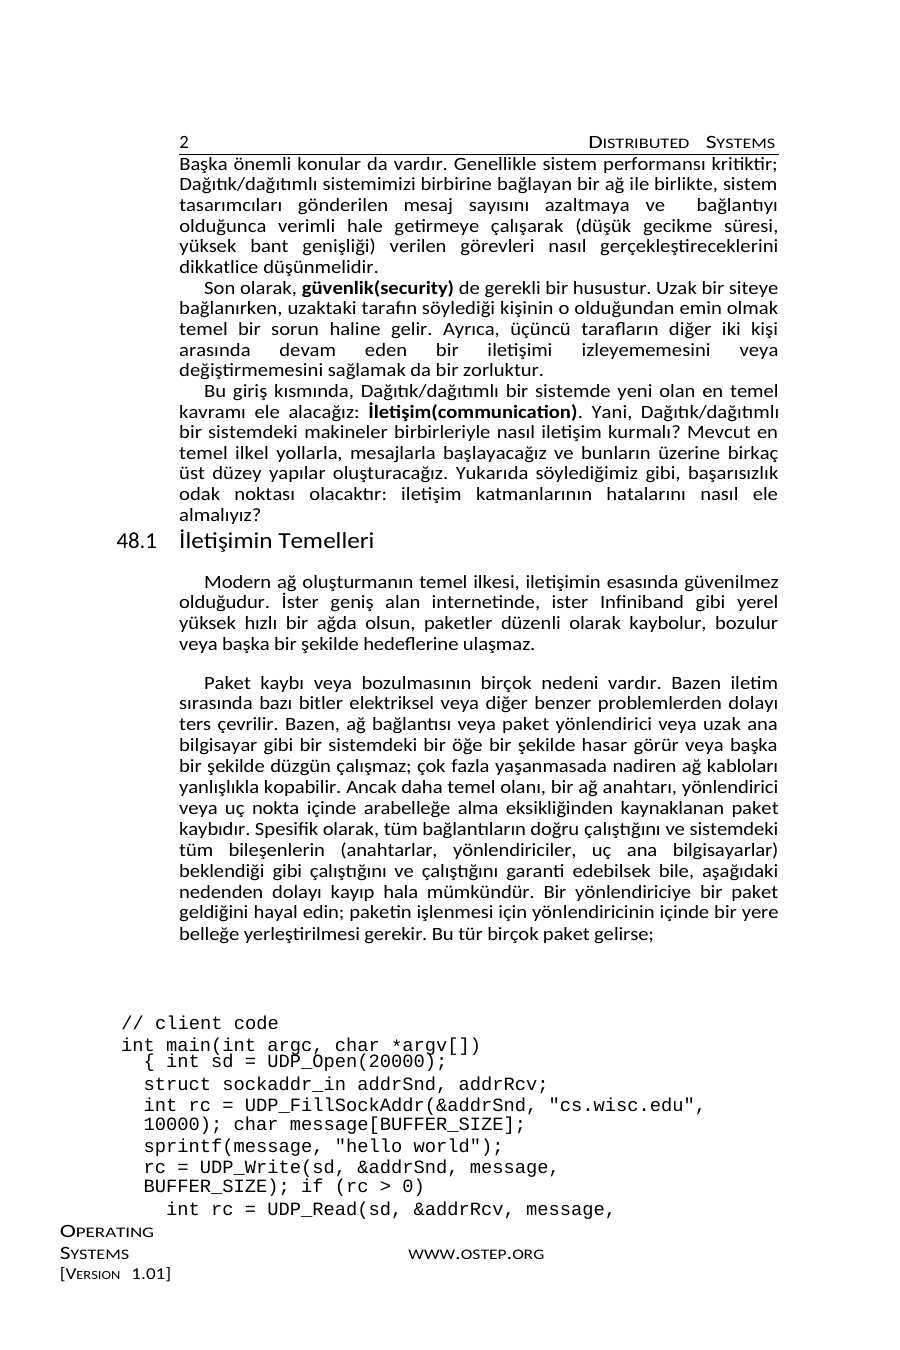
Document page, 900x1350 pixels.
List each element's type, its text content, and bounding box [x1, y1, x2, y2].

text Son olarak, güvenlik(security) de gerekli bir husustur. Uzak bir siteye bağlanırken, uzaktaki tarafın söylediği kişinin o olduğundan emin olmak temel bir sorun haline gelir. Ayrıca, üçüncü tarafların diğer iki kişi arasında devam eden bir iletişimi izleyememesini veya değiştirmemesini sağlamak da bir zorluktur. [179, 278, 779, 381]
text sprintf(message, "hello world"); [143, 1136, 808, 1157]
text struct sockaddr_in addrSnd, addrRcv; [143, 1074, 808, 1095]
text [143, 1198, 771, 1219]
subtitle İletişimin Temelleri [116, 526, 808, 554]
text rc = UDP_Write(sd, &addrSnd, message, BUFFER_SIZE); if (rc > 0) [143, 1157, 715, 1198]
text int main(int argc, char *argv[]) { int sd = UDP_Open(20000); [121, 1035, 502, 1073]
text // client code [121, 1013, 808, 1033]
text Paket kaybı veya bozulmasının birçok nedeni vardır. Bazen iletim sırasında bazı bitler elektriksel veya diğer benzer problemlerden dolayı ters çevrilir. Bazen, ağ bağlantısı veya paket yönlendirici veya uzak ana bilgisayar gibi bir sistemdeki bir öğe bir şekilde hasar görür veya başka bir şekilde düzgün çalışmaz; çok fazla yaşanmasada nadiren ağ kabloları yanlışlıkla kopabilir. Ancak daha temel olanı, bir ağ anahtarı, yönlendirici veya uç nokta içinde arabelleğe alma eksikliğinden kaynaklanan paket kaybıdır. Spesifik olarak, tüm bağlantıların doğru çalıştığını ve sistemdeki tüm bileşenlerin (anahtarlar, yönlendiriciler, uç ana bilgisayarlar) beklendiği gibi çalıştığını ve çalıştığını garanti edebilsek bile, aşağıdaki nedenden dolayı kayıp hala mümkündür. Bir yönlendiriciye bir paket geldiğini hayal edin; paketin işlenmesi için yönlendiricinin içinde bir yere belleğe yerleştirilmesi gerekir. Bu tür birçok paket gelirse; [179, 672, 779, 944]
text int rc = UDP_FillSockAddr(&addrSnd, "cs.wisc.edu", 10000); char message[BUFFER_SIZE]; [143, 1095, 794, 1136]
text Bu giriş kısmında, Dağıtık/dağıtımlı bir sistemde yeni olan en temel kavramı ele alacağız: İletişim(communication). Yani, Dağıtık/dağıtımlı bir sistemdeki makineler birbirleriyle nasıl iletişim kurmalı? Mevcut en temel ilkel yollarla, mesajlarla başlayacağız ve bunların üzerine birkaç üst düzey yapılar oluşturacağız. Yukarıda söylediğimiz gibi, başarısızlık odak noktası olacaktır: iletişim katmanlarının hatalarını nasıl ele almalıyız? [179, 381, 779, 526]
text Başka önemli konular da vardır. Genellikle sistem performansı kritiktir; Dağıtık/dağıtımlı sistemimizi birbirine bağlayan bir ağ ile birlikte, sistem tasarımcıları gönderilen mesaj sayısını azaltmaya ve bağlantıyı olduğunca verimli hale getirmeye çalışarak (düşük gecikme süresi, yüksek bant genişliği) verilen görevleri nasıl gerçekleştireceklerini dikkatlice düşünmelidir. [179, 154, 779, 278]
text Modern ağ oluşturmanın temel ilkesi, iletişimin esasında güvenilmez olduğudur. İster geniş alan internetinde, ister Infiniband gibi yerel yüksek hızlı bir ağda olsun, paketler düzenli olarak kaybolur, bozulur veya başka bir şekilde hedeflerine ulaşmaz. [179, 571, 779, 655]
